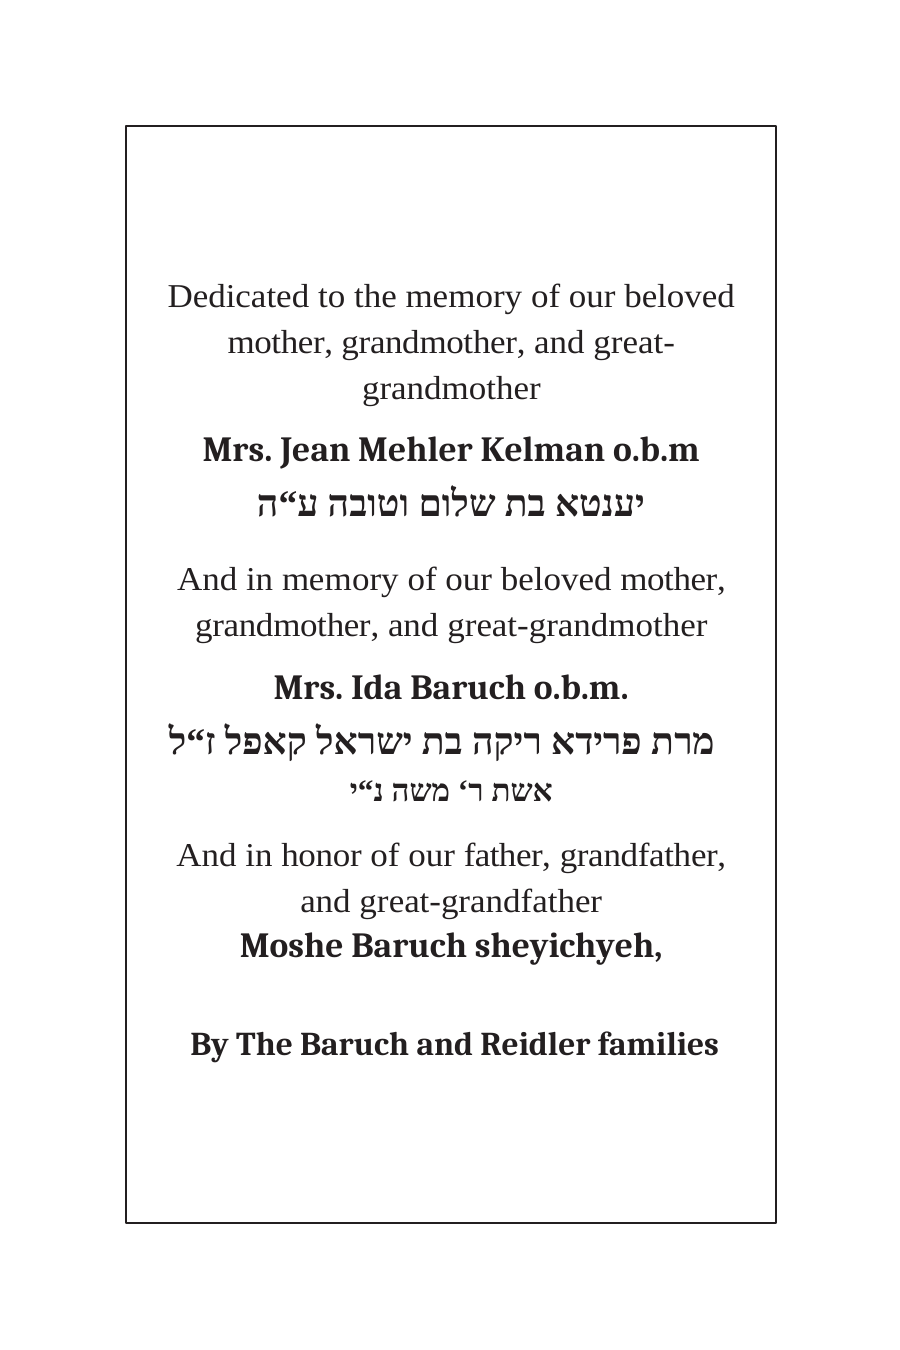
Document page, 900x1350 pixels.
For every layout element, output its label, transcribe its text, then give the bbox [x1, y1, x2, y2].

text מרת פרידא ריקה בת ישראל קאפל ז“ל [147, 720, 737, 763]
text And in honor of our father, grandfather, and great-grandfather [156, 835, 746, 919]
text Mrs. Jean Mehler Kelman o.b.m [165, 429, 737, 470]
text יענטא בת שלום וטובה ע“ה [165, 482, 737, 525]
text אשת ר‘ משה נ“י [165, 772, 737, 808]
subtitle By The Baruch and Reidler families [169, 1026, 740, 1064]
text Dedicated to the memory of our beloved mother, grandmother, and great- grandmother [166, 276, 737, 406]
text Moshe Baruch sheyichyeh, [165, 927, 737, 966]
text Mrs. Ida Baruch o.b.m. [165, 667, 737, 708]
text And in memory of our beloved mother, grandmother, and great-grandmother [166, 560, 737, 644]
